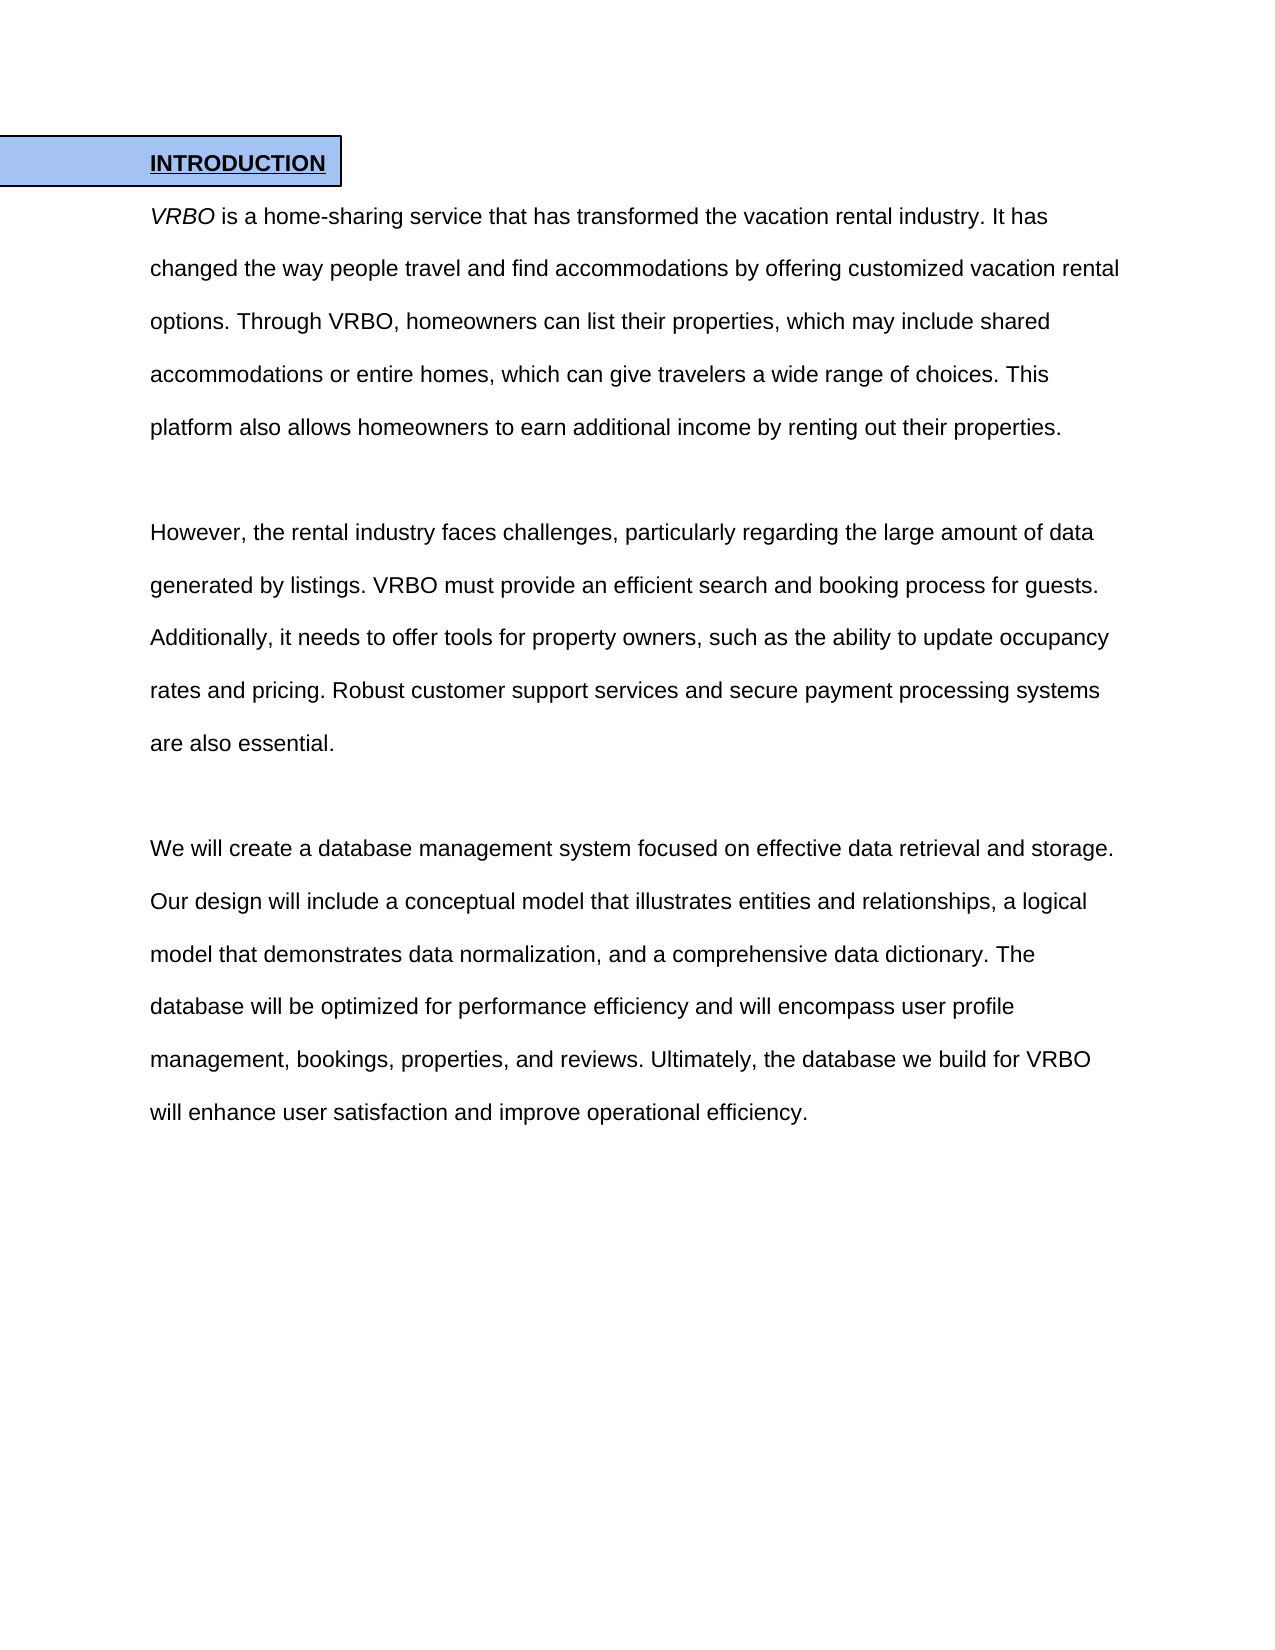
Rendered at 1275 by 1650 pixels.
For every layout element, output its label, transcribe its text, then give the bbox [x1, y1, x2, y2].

text However, the rental industry faces challenges, particularly regarding the large amount of data generated by listings. VRBO must provide an efficient search and booking process for guests. Additionally, it needs to offer tools for property owners, such as the ability to update occupancy rates and pricing. Robust customer support services and secure payment processing systems are also essential. [150, 519, 1125, 756]
text We will create a database management system focused on effective data retrieval and storage. Our design will include a conceptual model that illustrates entities and relationships, a logical model that demonstrates data normalization, and a comprehensive data dictionary. The database will be optimized for performance efficiency and will encompass user profile management, bookings, properties, and reviews. Ultimately, the database we build for VRBO will enhance user satisfaction and improve operational efficiency. [150, 835, 1125, 1125]
text VRBO is a home-sharing service that has transformed the vacation rental industry. It has changed the way people travel and find accommodations by offering customized vacation rental options. Through VRBO, homeowners can list their properties, which may include shared accommodations or entire homes, which can give travelers a wide range of choices. This platform also allows homeowners to earn additional income by renting out their properties. [150, 203, 1125, 440]
text INTRODUCTION [150, 150, 1125, 176]
